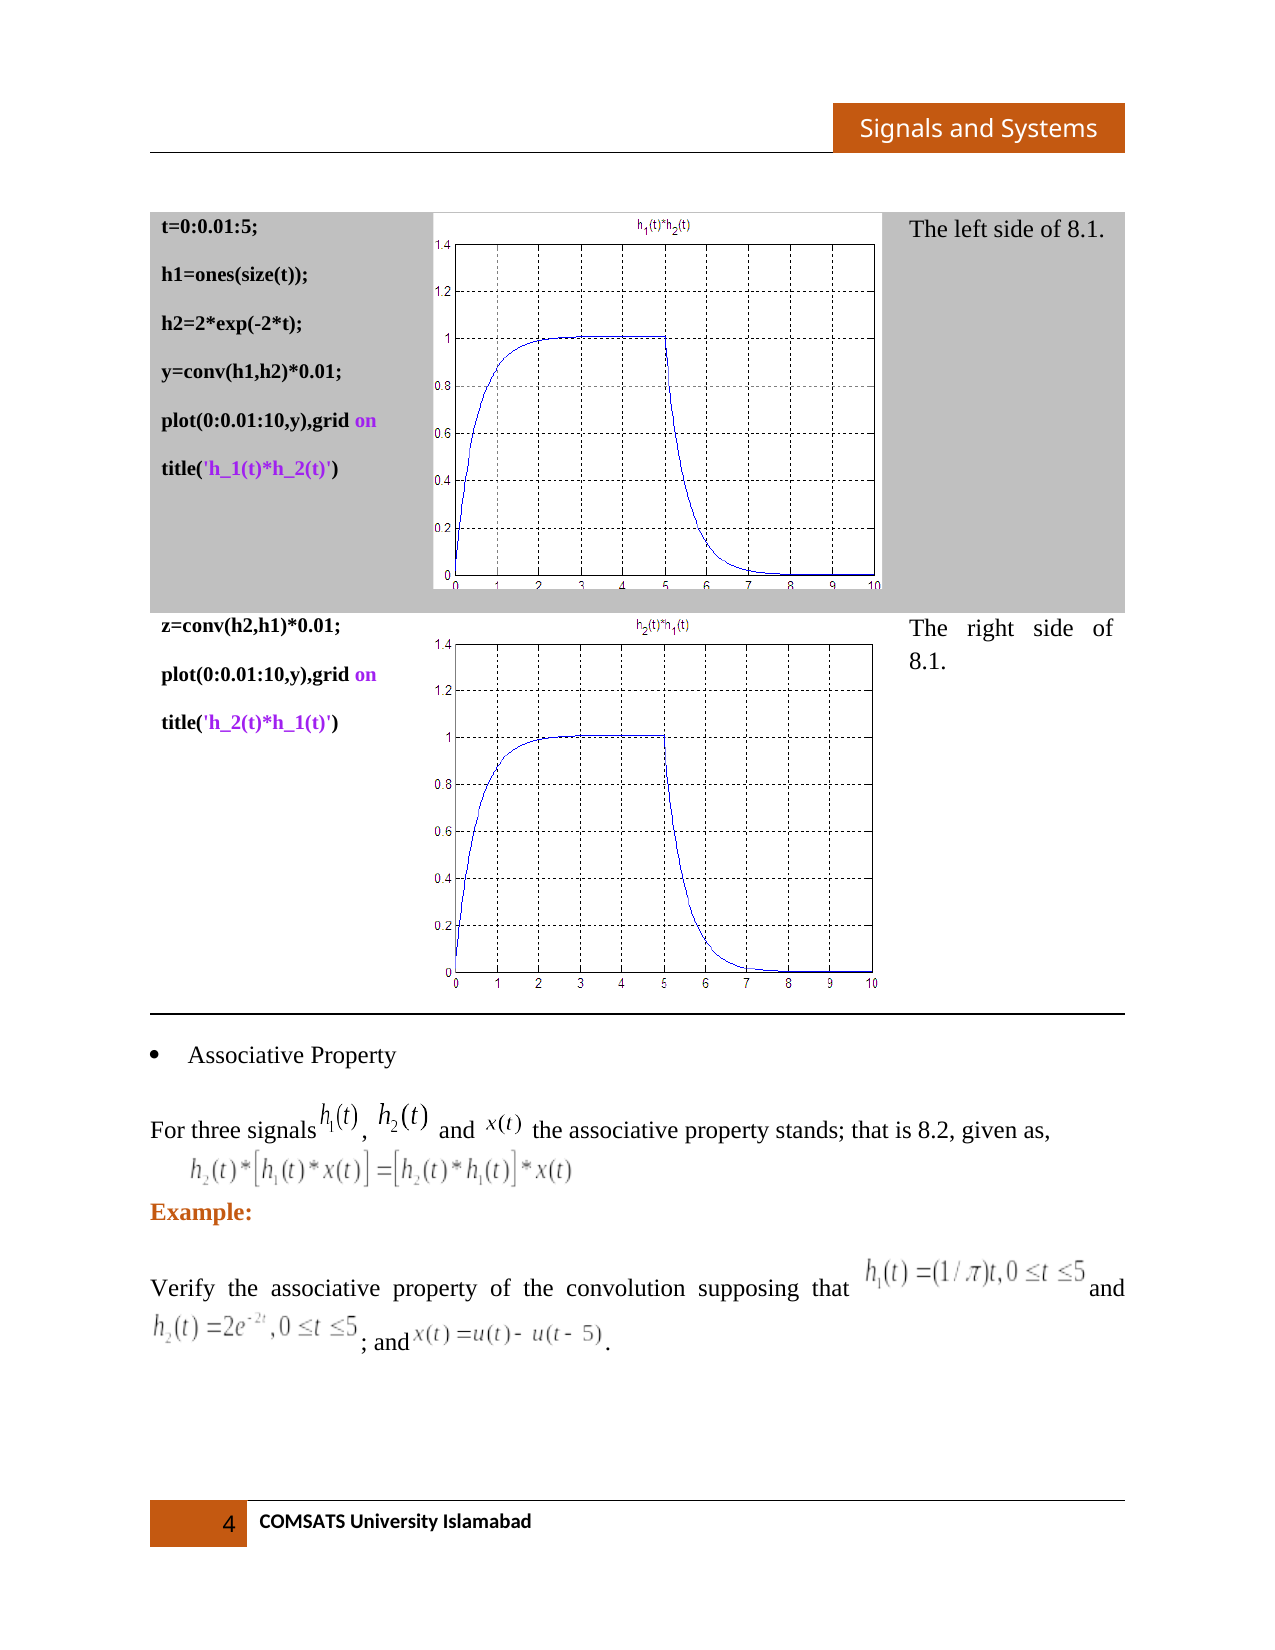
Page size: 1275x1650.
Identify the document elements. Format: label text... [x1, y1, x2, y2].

list Associative Property [150, 1040, 1125, 1069]
table_cell z=conv(h2,h1)*0.01; plot(0:0.01:10,y),grid on title('h_2(t)*h_1(t)') [150, 614, 422, 1013]
table_cell The right side of 8.1. [898, 614, 1125, 1013]
table_cell [422, 212, 898, 613]
text Example: [150, 1197, 1125, 1226]
table_cell [422, 614, 898, 1013]
table_cell t=0:0.01:5; h1=ones(size(t)); h2=2*exp(-2*t); y=conv(h1,h2)*0.01; plot(0:0.01:10,y),grid on title('h_1(t)*h_2(t)') [150, 212, 422, 613]
text Verify the associative property of the convolution supposing that and; and. [150, 1251, 1125, 1356]
text For three signals, and the associative property stands; that is 8.2, given as, [150, 1094, 1125, 1144]
picture [433, 613, 878, 989]
table_cell The left side of 8.1. [898, 212, 1125, 613]
picture [433, 213, 883, 589]
